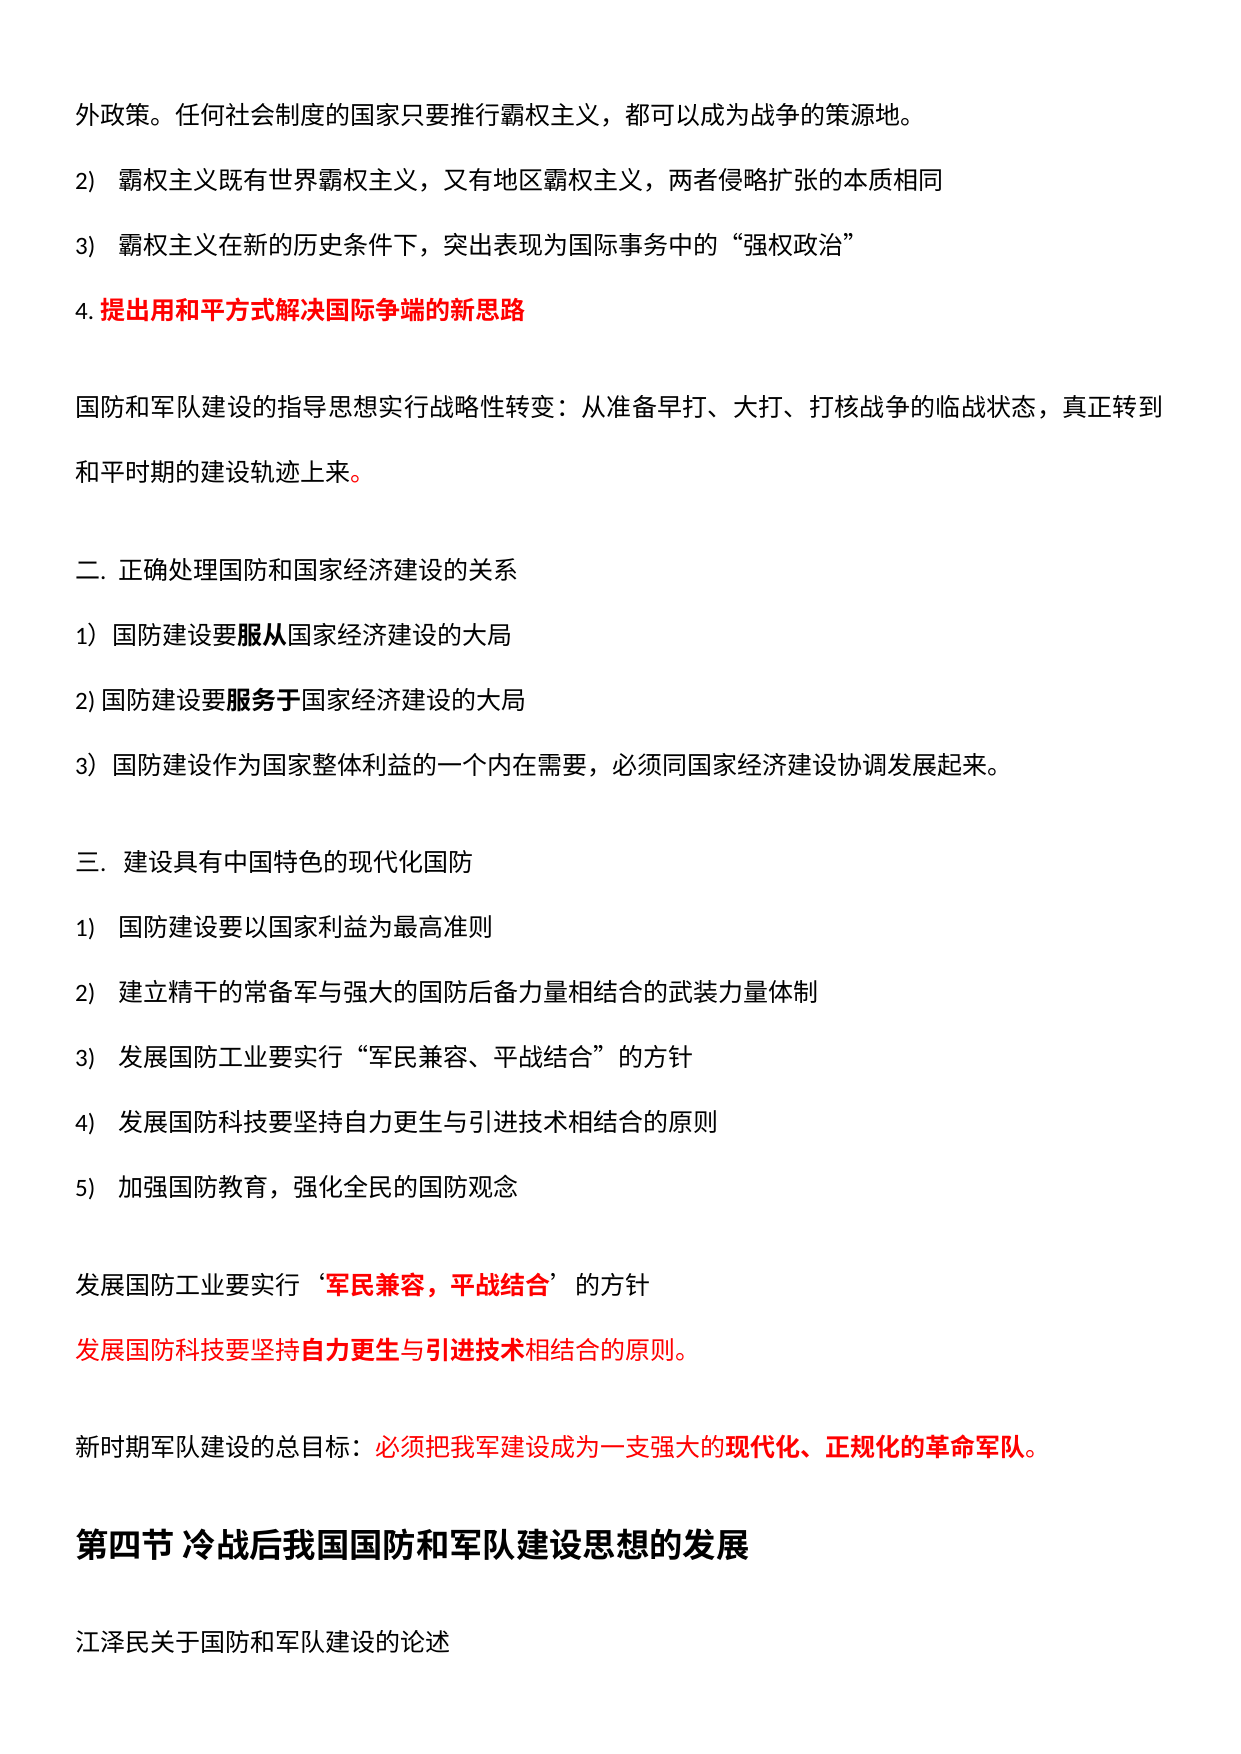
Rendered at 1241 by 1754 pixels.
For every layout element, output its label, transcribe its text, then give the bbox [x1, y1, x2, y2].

text 发展国防工业要实行‘军民兼容，平战结合’的方针 [75, 1251, 1165, 1316]
text 2) 建立精干的常备军与强大的国防后备力量相结合的武装力量体制 [75, 958, 1165, 1023]
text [75, 81, 1165, 146]
text 3) 发展国防工业要实行“军民兼容、平战结合”的方针 [75, 1023, 1165, 1088]
text 3) 霸权主义在新的历史条件下，突出表现为国际事务中的“强权政治” 4. 提出用和平方式解决国际争端的新思路 [75, 211, 1165, 341]
text 国防和军队建设的指导思想实行战略性转变：从准备早打、大打、打核战争的临战状态，真正转到和平时期的建设轨迹上来。 二. 正确处理国防和国家经济建设的关系 1）国防建设要服从国家经济建设的大局 2) 国防建设要服务于国家经济建设的大局 3）国防建设作为国家整体利益的一个内在需要，必须同国家经济建设协调发展起来。 三. 建设具有中国特色的现代化国防 [75, 341, 1165, 893]
text 第四节 冷战后我国国防和军队建设思想的发展 [75, 1511, 1165, 1576]
text 新时期军队建设的总目标：必须把我军建设成为一支强大的现代化、正规化的革命军队。 [75, 1413, 1165, 1478]
text 5) 加强国防教育，强化全民的国防观念 [75, 1153, 1165, 1218]
text 江泽民关于国防和军队建设的论述 [75, 1608, 1165, 1673]
text 4) 发展国防科技要坚持自力更生与引进技术相结合的原则 [75, 1088, 1165, 1153]
text 1) 国防建设要以国家利益为最高准则 [75, 893, 1165, 958]
text 2) 霸权主义既有世界霸权主义，又有地区霸权主义，两者侵略扩张的本质相同 [75, 146, 1165, 211]
text 发展国防科技要坚持自力更生与引进技术相结合的原则。 [75, 1316, 1165, 1381]
